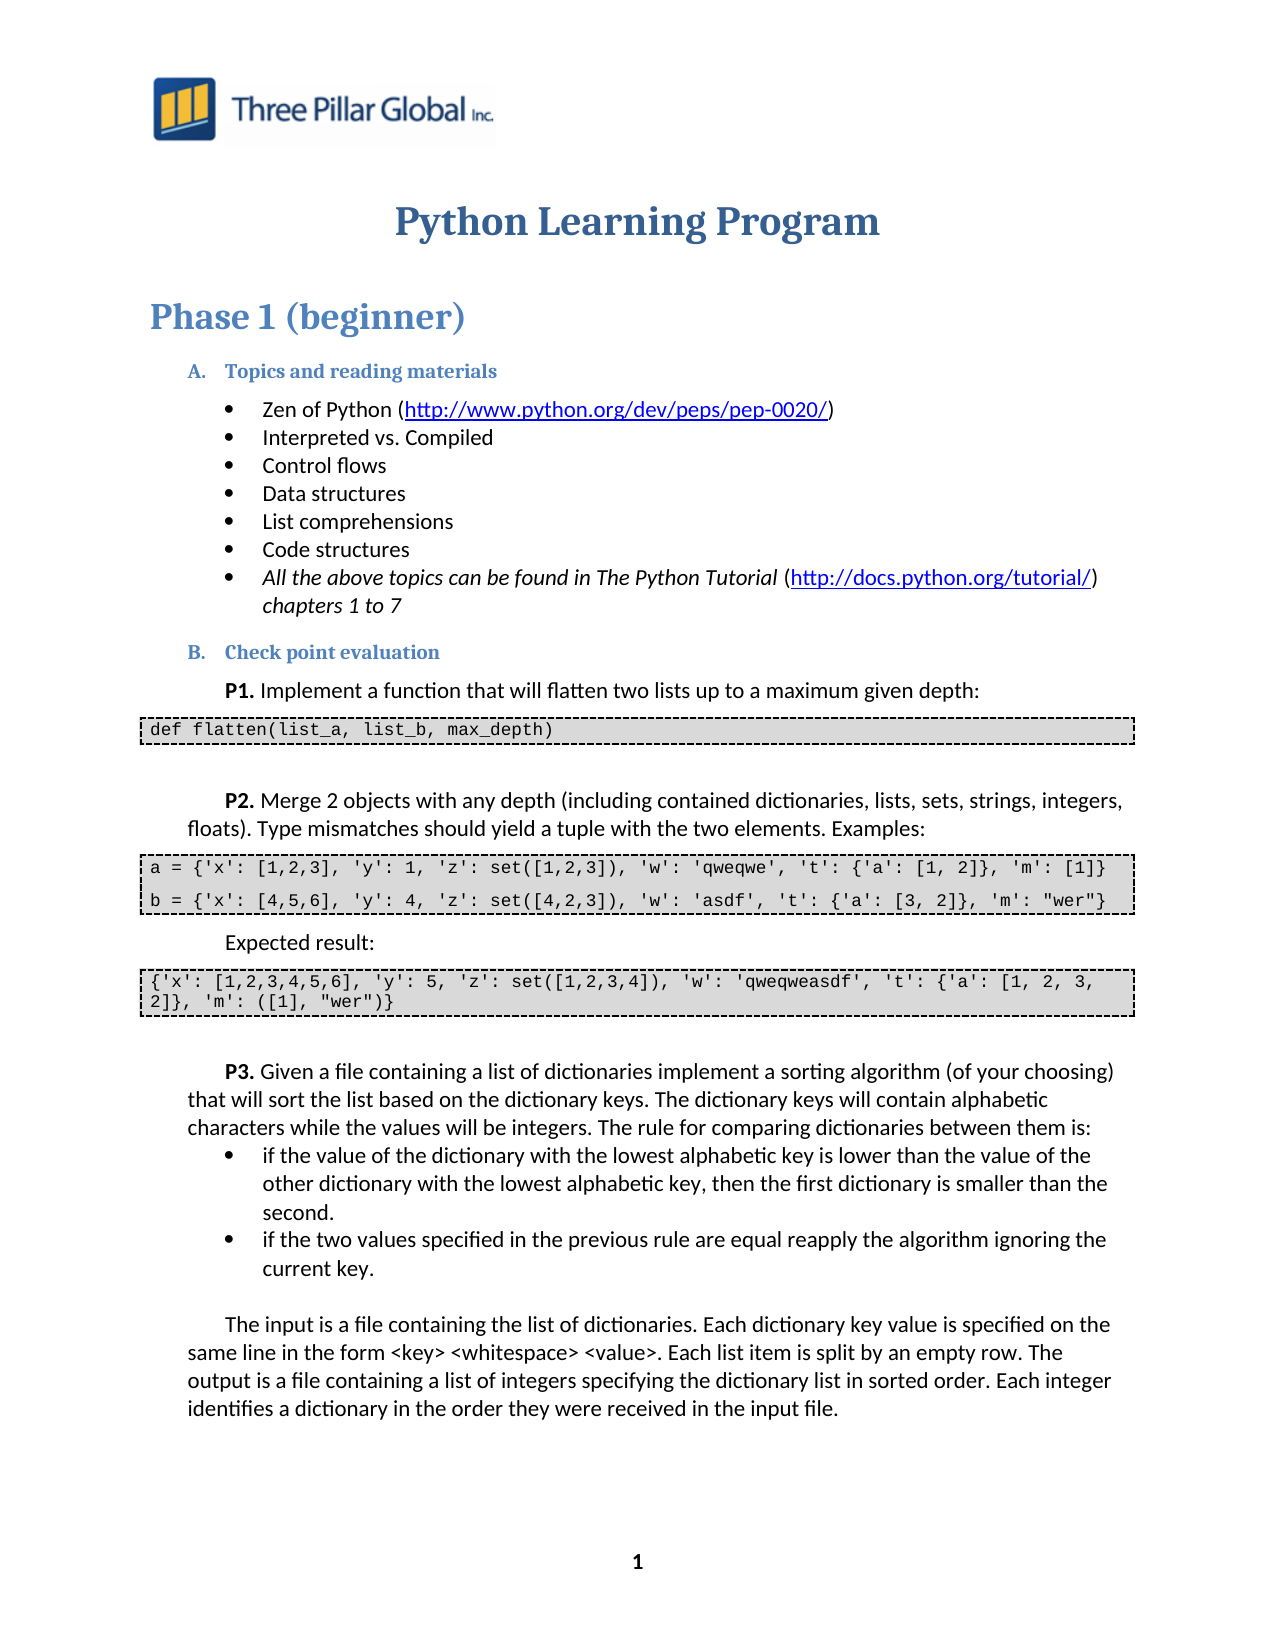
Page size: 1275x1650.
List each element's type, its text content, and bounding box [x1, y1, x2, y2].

text a = {'x': [1,2,3], 'y': 1, 'z': set([1,2,3]), 'w': 'qweqwe', 't': {'a': [1, 2]}, 'm': [1]} [139, 854, 1135, 879]
list Interpreted vs. Compiled [225, 423, 1125, 451]
list Zen of Python (http://www.python.org/dev/peps/pep-0020/) [225, 395, 1125, 423]
text b = {'x': [4,5,6], 'y': 4, 'z': set([4,2,3]), 'w': 'asdf', 't': {'a': [3, 2]}, 'm': "wer"} [139, 887, 1135, 915]
list Data structures [225, 479, 1125, 507]
list Control flows [225, 451, 1125, 479]
text The input is a file containing the list of dictionaries. Each dictionary key value is specified on the same line in the form <key> <whitespace> <value>. Each list item is split by an empty row. The output is a file containing a list of integers specifying the dictionary list in sorted order. Each integer identifies a dictionary in the order they were received in the input file. [187, 1310, 1125, 1422]
text P3. Given a file containing a list of dictionaries implement a sorting algorithm (of your choosing) that will sort the list based on the dictionary keys. The dictionary keys will contain alphabetic characters while the values will be integers. The rule for comparing dictionaries between them is: [187, 1057, 1125, 1142]
text def flatten(list_a, list_b, max_depth) [139, 717, 1135, 745]
list All the above topics can be found in The Python Tutorial (http://docs.python.org/tutorial/) chapters 1 to 7 [225, 563, 1125, 619]
list if the two values specified in the previous rule are equal reapply the algorithm ignoring the current key. [225, 1226, 1125, 1282]
text P1. Implement a function that will flatten two lists up to a maximum given depth: [187, 676, 1125, 704]
subtitle Topics and reading materials [187, 359, 1125, 383]
text {'x': [1,2,3,4,5,6], 'y': 5, 'z': set([1,2,3,4]), 'w': 'qweqweasdf', 't': {'a': [1, 2, 3, 2]}, 'm': ([1], "wer")} [139, 968, 1135, 1017]
list Code structures [225, 536, 1125, 563]
subtitle Python Learning Program [150, 198, 1125, 246]
subtitle Check point evaluation [187, 640, 1125, 664]
text Expected result: [187, 928, 1125, 956]
list if the value of the dictionary with the lowest alphabetic key is lower than the value of the other dictionary with the lowest alphabetic key, then the first dictionary is smaller than the second. [225, 1142, 1125, 1226]
list List comprehensions [225, 507, 1125, 536]
text P2. Merge 2 objects with any depth (including contained dictionaries, lists, sets, strings, integers, floats). Type mismatches should yield a tuple with the two elements. Examples: [187, 786, 1125, 842]
subtitle Phase 1 (beginner) [150, 296, 1125, 339]
picture [150, 75, 497, 148]
